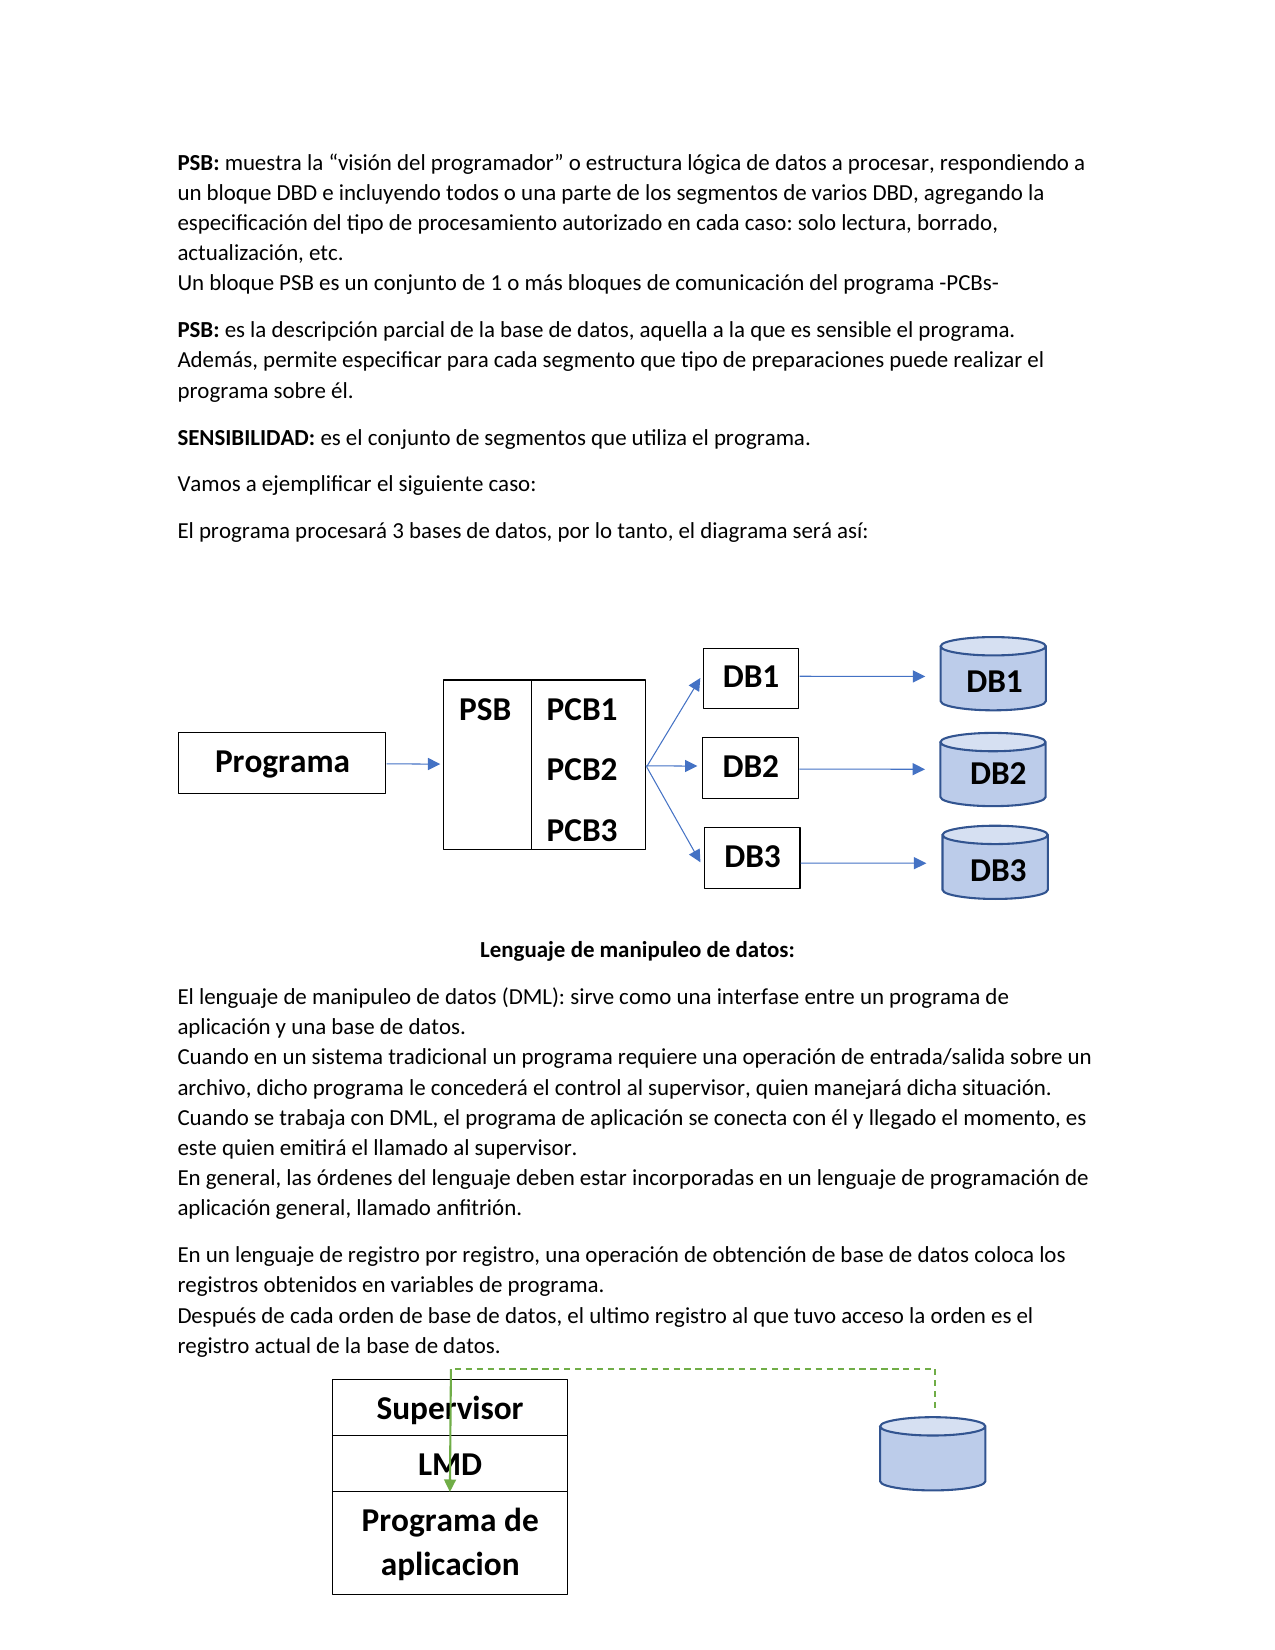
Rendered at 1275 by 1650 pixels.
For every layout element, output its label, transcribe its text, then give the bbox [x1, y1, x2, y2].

text El lenguaje de manipuleo de datos (DML): sirve como una interfase entre un programa de aplicación y una base de datos. Cuando en un sistema tradicional un programa requiere una operación de entrada/salida sobre un archivo, dicho programa le concederá el control al supervisor, quien manejará dicha situación. Cuando se trabaja con DML, el programa de aplicación se conecta con él y llegado el momento, es este quien emitirá el llamado al supervisor. En general, las órdenes del lenguaje deben estar incorporadas en un lenguaje de programación de aplicación general, llamado anfitrión. [177, 982, 1098, 1221]
text SENSIBILIDAD: es el conjunto de segmentos que utiliza el programa. [177, 423, 1098, 451]
text Lenguaje de manipuleo de datos: [177, 935, 1098, 963]
text El programa procesará 3 bases de datos, por lo tanto, el diagrama será así: [177, 516, 1098, 544]
text En un lenguaje de registro por registro, una operación de obtención de base de datos coloca los registros obtenidos en variables de programa. Después de cada orden de base de datos, el ultimo registro al que tuvo acceso la orden es el registro actual de la base de datos. [177, 1240, 1098, 1359]
text PSB: es la descripción parcial de la base de datos, aquella a la que es sensible el programa. Además, permite especificar para cada segmento que tipo de preparaciones puede realizar el programa sobre él. [177, 315, 1098, 404]
text Vamos a ejemplificar el siguiente caso: [177, 469, 1098, 497]
text PSB: muestra la “visión del programador” o estructura lógica de datos a procesar, respondiendo a un bloque DBD e incluyendo todos o una parte de los segmentos de varios DBD, agregando la especificación del tipo de procesamiento autorizado en cada caso: solo lectura, borrado, actualización, etc. Un bloque PSB es un conjunto de 1 o más bloques de comunicación del programa -PCBs- [177, 148, 1098, 296]
